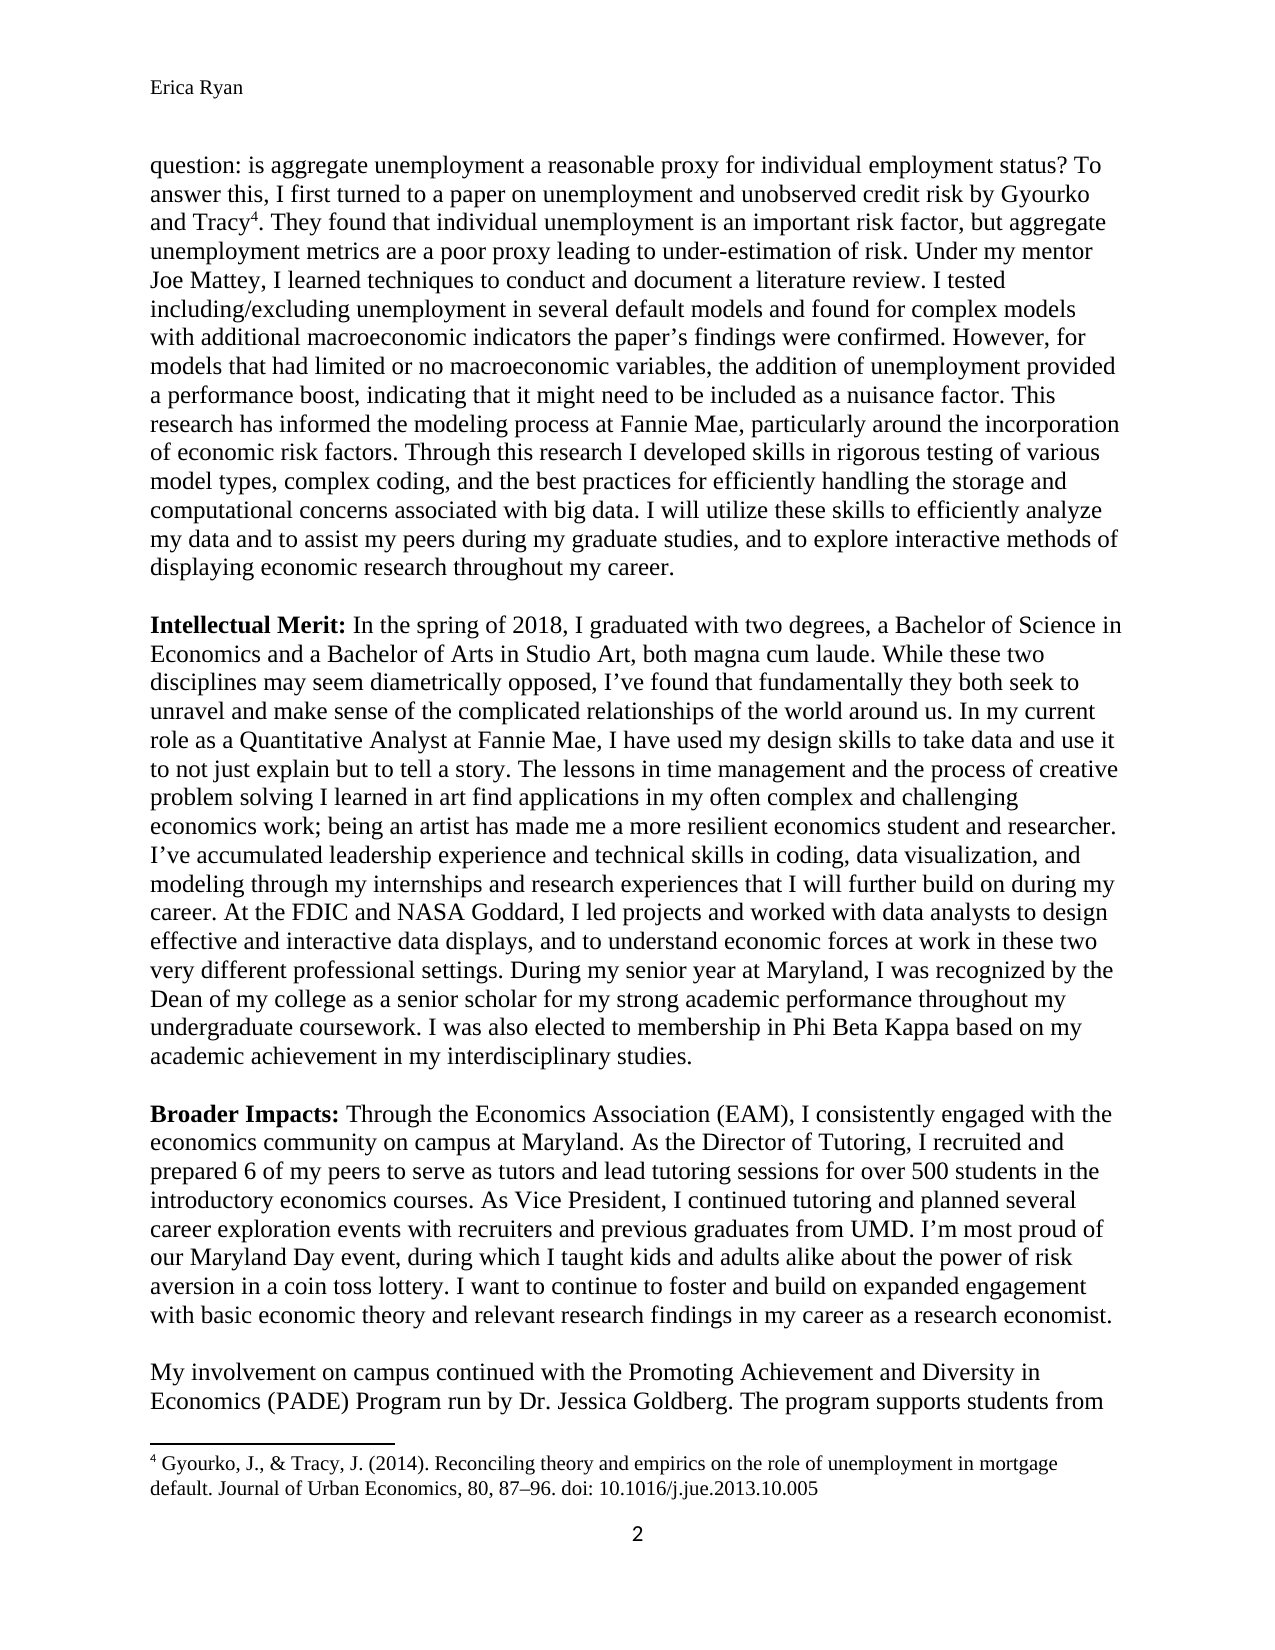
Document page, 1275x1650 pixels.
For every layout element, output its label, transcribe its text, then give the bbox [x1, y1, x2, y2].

text Intellectual Merit: In the spring of 2018, I graduated with two degrees, a Bachelor of Science in Economics and a Bachelor of Arts in Studio Art, both magna cum laude. While these two disciplines may seem diametrically opposed, I’ve found that fundamentally they both seek to unravel and make sense of the complicated relationships of the world around us. In my current role as a Quantitative Analyst at Fannie Mae, I have used my design skills to take data and use it to not just explain but to tell a story. The lessons in time management and the process of creative problem solving I learned in art find applications in my often complex and challenging economics work; being an artist has made me a more resilient economics student and researcher. [150, 610, 1125, 840]
text I’ve accumulated leadership experience and technical skills in coding, data visualization, and modeling through my internships and research experiences that I will further build on during my career. At the FDIC and NASA Goddard, I led projects and worked with data analysts to design effective and interactive data displays, and to understand economic forces at work in these two very different professional settings. During my senior year at Maryland, I was recognized by the Dean of my college as a senior scholar for my strong academic performance throughout my undergraduate coursework. I was also elected to membership in Phi Beta Kappa based on my academic achievement in my interdisciplinary studies. [150, 840, 1125, 1070]
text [150, 150, 1125, 581]
text Broader Impacts: Through the Economics Association (EAM), I consistently engaged with the economics community on campus at Maryland. As the Director of Tutoring, I recruited and prepared 6 of my peers to serve as tutors and lead tutoring sessions for over 500 students in the introductory economics courses. As Vice President, I continued tutoring and planned several career exploration events with recruiters and previous graduates from UMD. I’m most proud of our Maryland Day event, during which I taught kids and adults alike about the power of risk aversion in a coin toss lottery. I want to continue to foster and build on expanded engagement with basic economic theory and relevant research findings in my career as a research economist. [150, 1099, 1125, 1329]
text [150, 1357, 1125, 1415]
